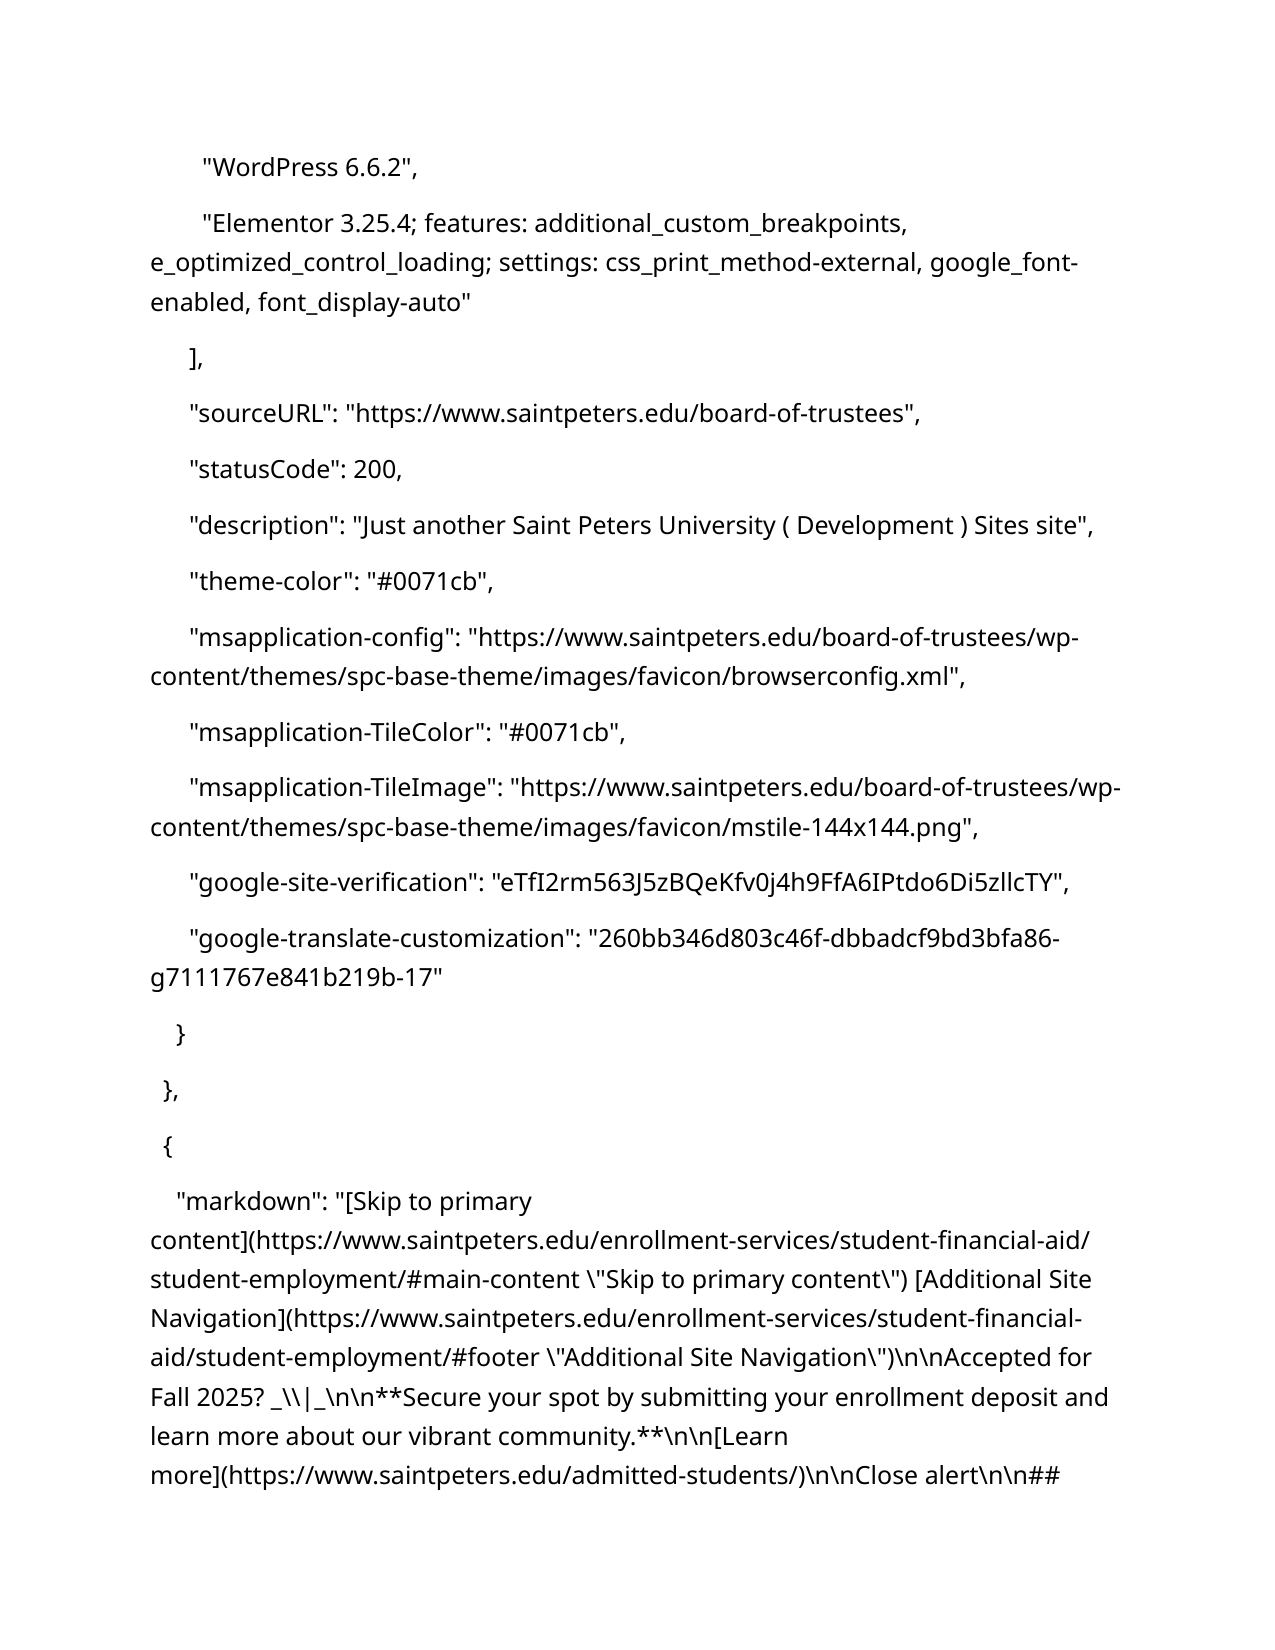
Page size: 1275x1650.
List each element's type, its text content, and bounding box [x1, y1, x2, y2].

text "google-site-verification": "eTfI2rm563J5zBQeKfv0j4h9FfA6IPtdo6Di5zllcTY", [150, 865, 1125, 899]
text "Elementor 3.25.4; features: additional_custom_breakpoints, e_optimized_control_loading; settings: css_print_method-external, google_font-enabled, font_display-auto" [150, 206, 1125, 318]
text "msapplication-TileImage": "https://www.saintpeters.edu/board-of-trustees/wp-content/themes/spc-base-theme/images/favicon/mstile-144x144.png", [150, 770, 1125, 843]
text "theme-color": "#0071cb", [150, 563, 1125, 597]
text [150, 1183, 1125, 1492]
text { [150, 1127, 1125, 1162]
text "msapplication-TileColor": "#0071cb", [150, 714, 1125, 748]
text "sourceURL": "https://www.saintpeters.edu/board-of-trustees", [150, 396, 1125, 430]
text ], [150, 340, 1125, 374]
text } [150, 1016, 1125, 1050]
text }, [150, 1072, 1125, 1106]
text "statusCode": 200, [150, 452, 1125, 486]
text "google-translate-customization": "260bb346d803c46f-dbbadcf9bd3bfa86-g7111767e841b219b-17" [150, 921, 1125, 994]
text "description": "Just another Saint Peters University ( Development ) Sites site", [150, 507, 1125, 542]
text "msapplication-config": "https://www.saintpeters.edu/board-of-trustees/wp-content/themes/spc-base-theme/images/favicon/browserconfig.xml", [150, 619, 1125, 692]
text "WordPress 6.6.2", [150, 150, 1125, 184]
